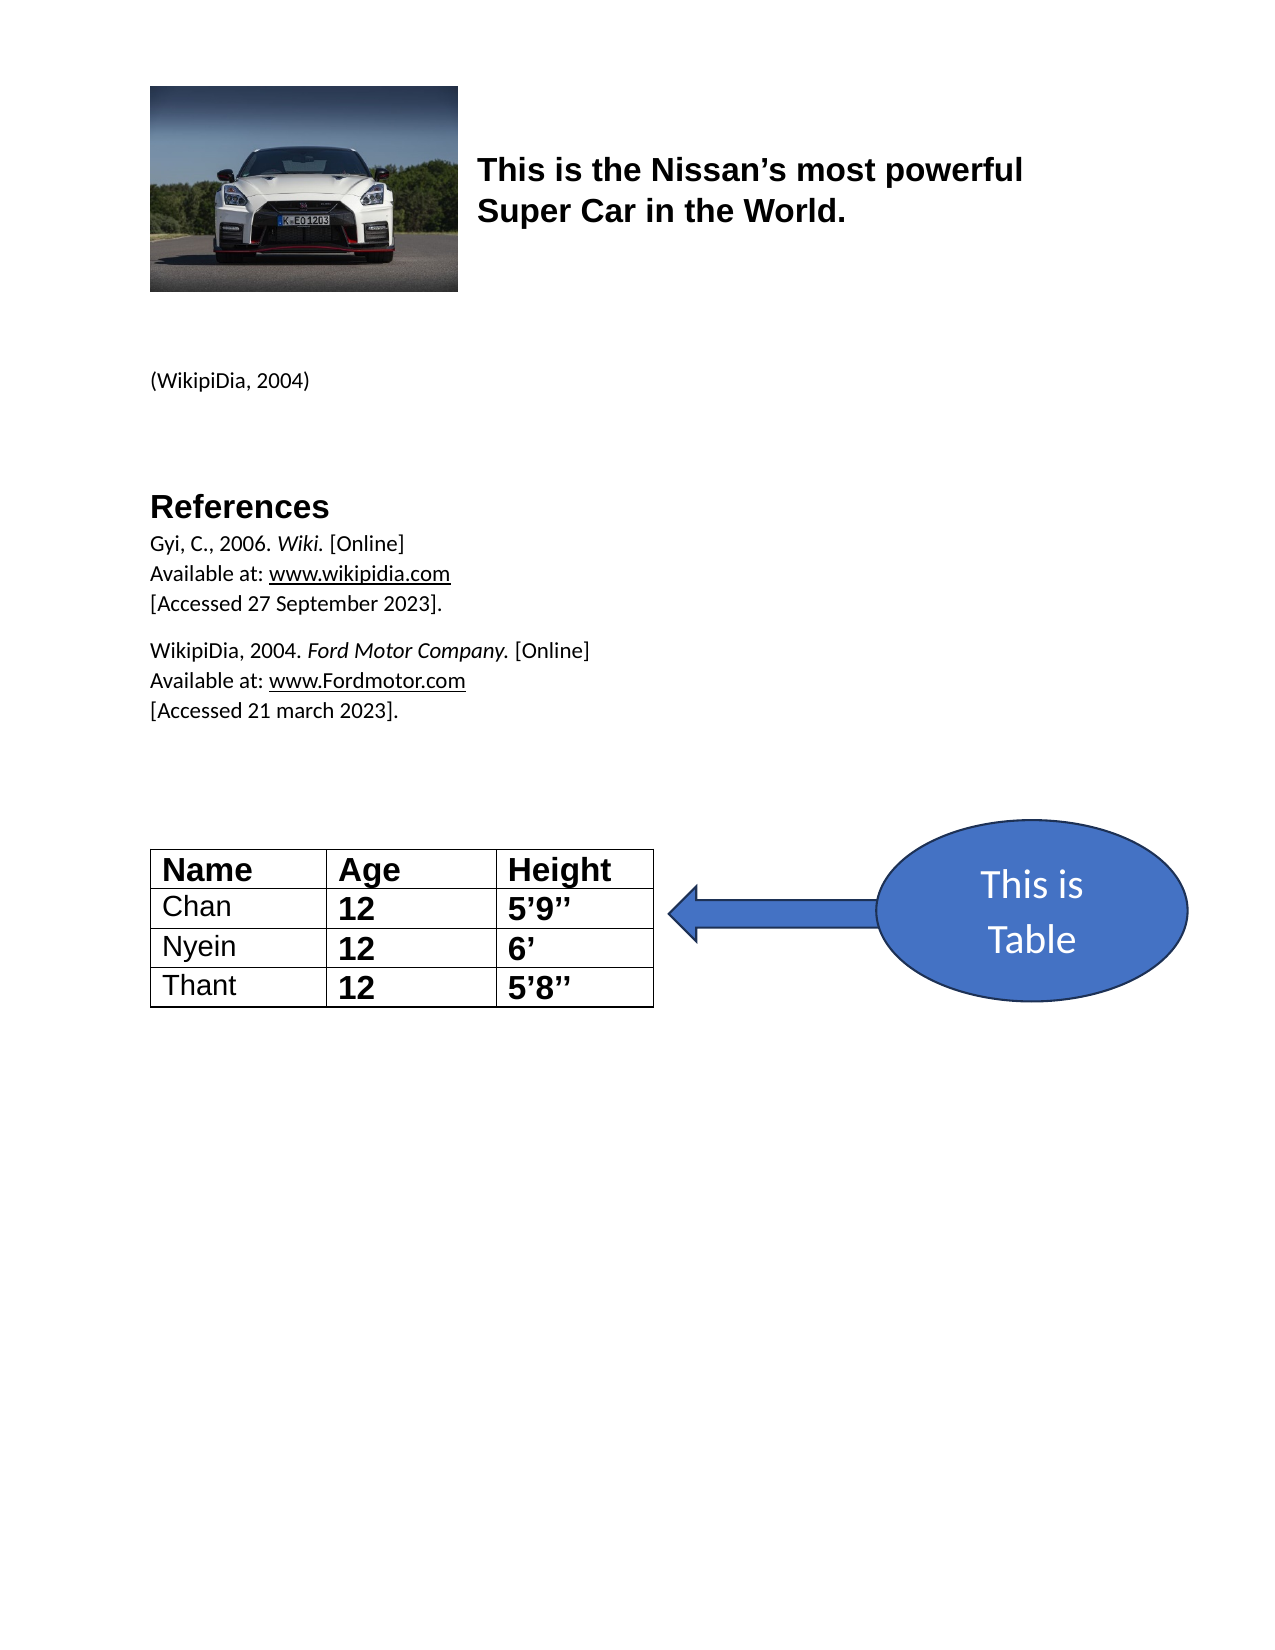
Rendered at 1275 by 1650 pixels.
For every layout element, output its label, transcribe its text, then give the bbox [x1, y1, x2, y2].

table_cell 12 [327, 968, 496, 1006]
table_cell Thant [151, 968, 326, 1006]
table_cell 12 [327, 889, 496, 927]
table_cell 5’9’’ [497, 889, 653, 927]
table_cell 5’8’’ [497, 968, 653, 1006]
table_header Name [151, 850, 326, 888]
table_cell 12 [327, 929, 496, 967]
table_header Age [327, 850, 496, 888]
table_cell Nyein [151, 929, 326, 967]
table_cell Chan [151, 889, 326, 927]
table_cell 6’ [497, 929, 653, 967]
table_header Height [497, 850, 653, 888]
picture [150, 86, 458, 292]
text This is the Nissan’s most powerful Super Car in the World. [458, 150, 1125, 230]
